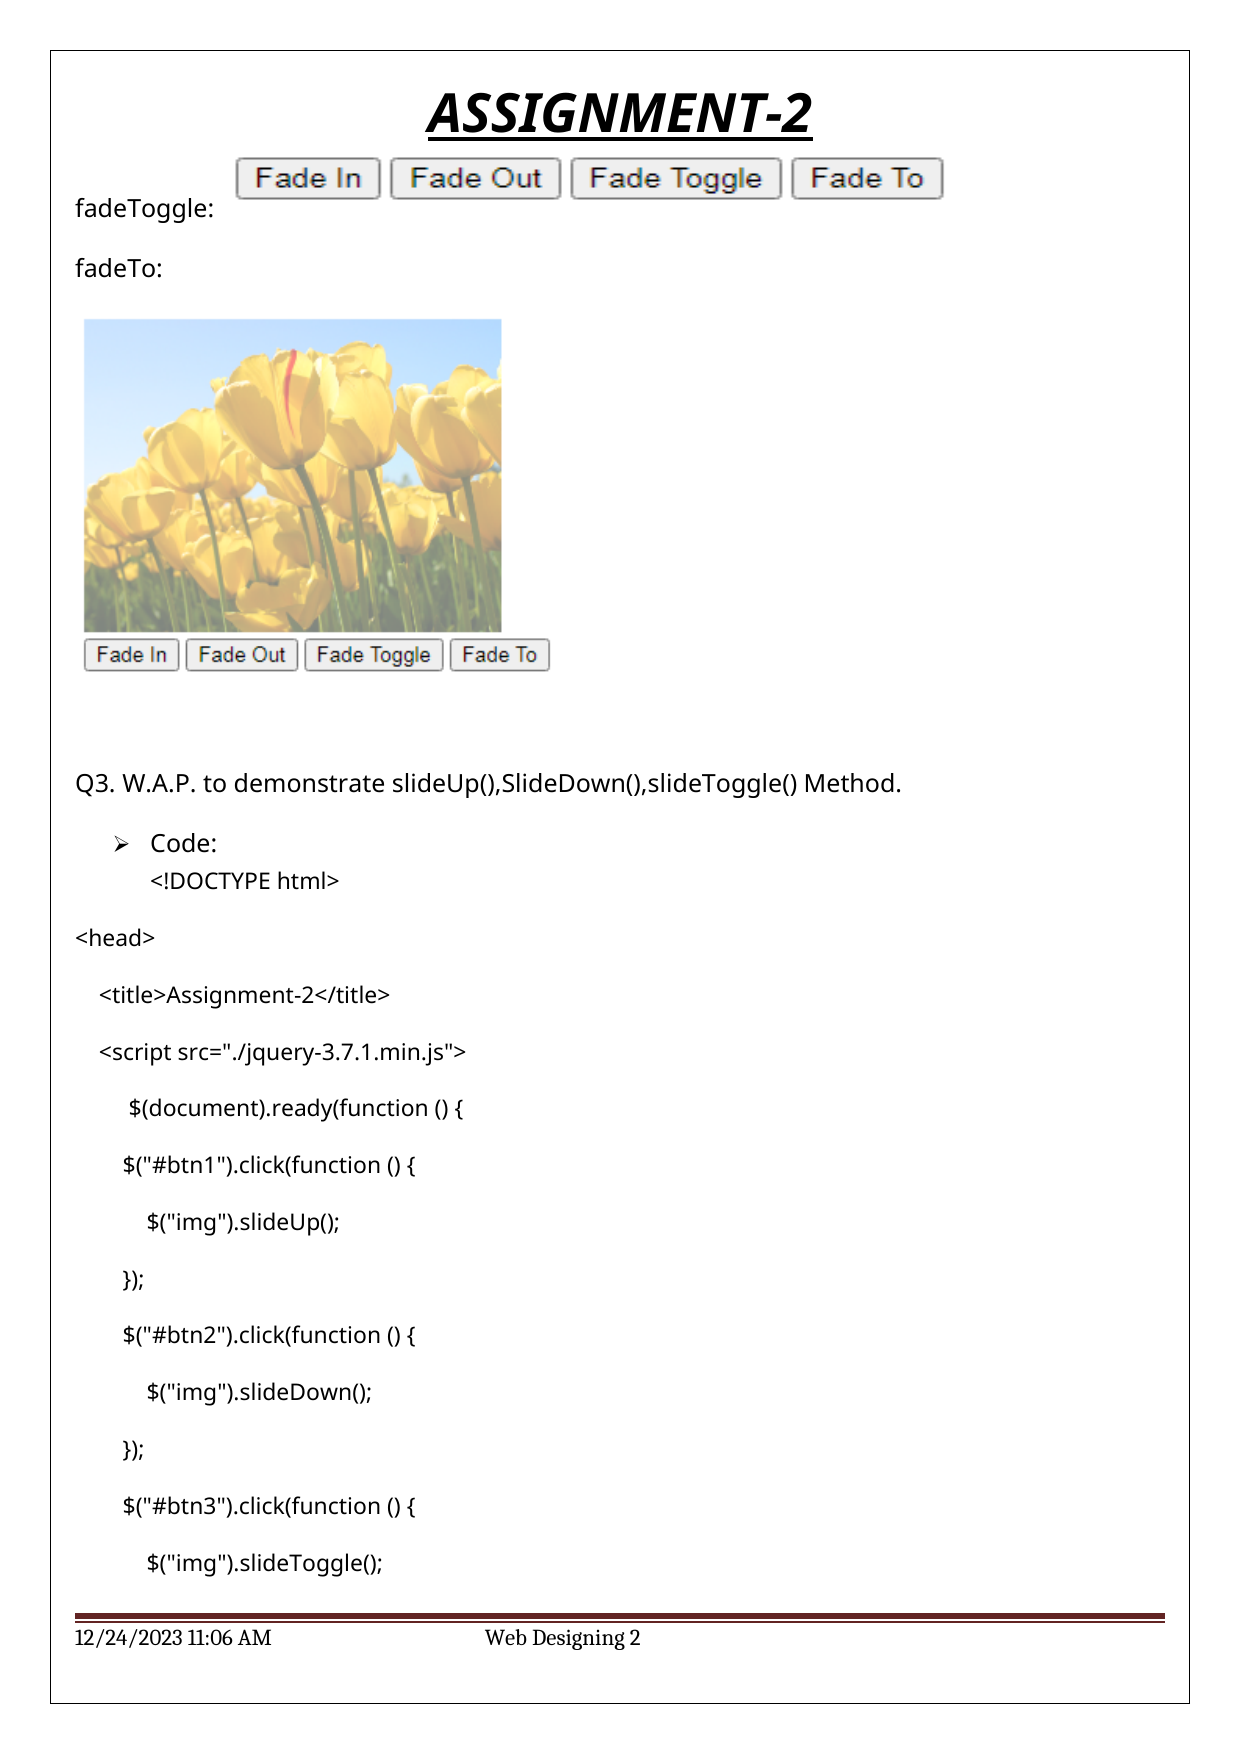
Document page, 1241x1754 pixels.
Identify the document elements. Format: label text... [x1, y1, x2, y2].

text Q3. W.A.P. to demonstrate slideUp(),SlideDown(),slideToggle() Method. [75, 766, 1165, 800]
text <head> [75, 922, 1165, 953]
picture [220, 148, 975, 218]
text $("img").slideDown(); [75, 1376, 1165, 1407]
text <title>Assignment-2</title> [75, 979, 1165, 1010]
text $("#btn2").click(function () { [75, 1319, 1165, 1351]
picture [75, 310, 558, 681]
text $("#btn1").click(function () { [75, 1149, 1165, 1180]
list <!DOCTYPE html> [150, 865, 1165, 896]
text $(document).ready(function () { [75, 1092, 1165, 1123]
text $("#btn3").click(function () { [75, 1490, 1165, 1521]
text fadeTo: [75, 251, 1165, 285]
text }); [75, 1263, 1165, 1294]
text $("img").slideToggle(); [75, 1546, 1165, 1578]
text }); [75, 1433, 1165, 1464]
text <script src="./jquery-3.7.1.min.js"> [75, 1036, 1165, 1067]
text $("img").slideUp(); [75, 1206, 1165, 1237]
list Code: [112, 826, 1165, 860]
